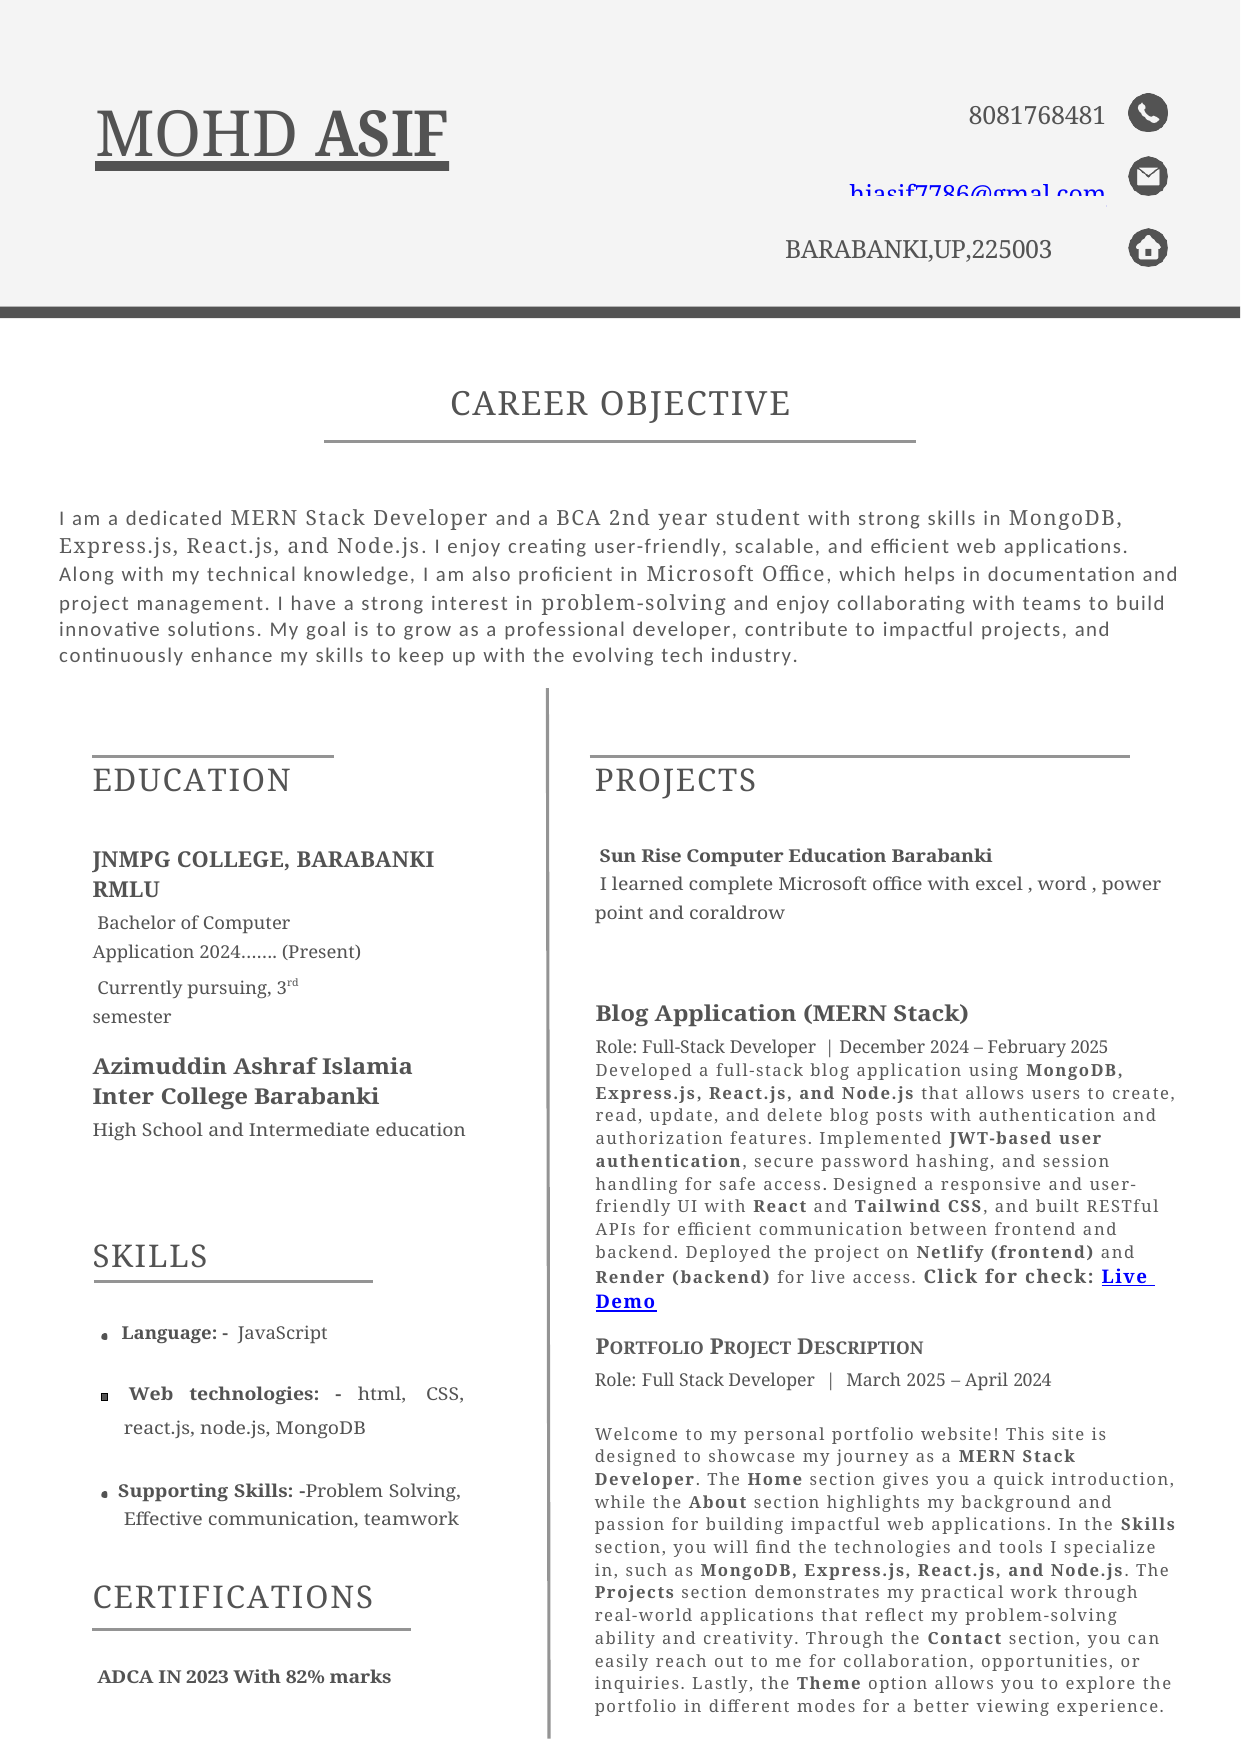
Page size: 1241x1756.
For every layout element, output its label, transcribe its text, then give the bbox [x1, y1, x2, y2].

picture [1128, 228, 1168, 267]
text Sun Rise Computer Education Barabanki [594, 844, 1181, 868]
text Bachelor of Computer Application 2024……. (Present) [92, 910, 370, 963]
subtitle EDUCATION PROJECTS [92, 715, 1181, 801]
subtitle JNMPG COLLEGE, BARABANKI RMLU [92, 844, 481, 903]
text Currently pursuing, 3rd semester [92, 975, 370, 1029]
text Supporting Skills: -Problem Solving, Effective communication, teamwork [101, 1478, 461, 1531]
picture [101, 1333, 108, 1340]
title CAREER OBJECTIVE [59, 380, 1181, 425]
text Role: Full-Stack Developer | December 2024 – February 2025 [595, 1034, 1181, 1058]
subtitle Portfolio Project Description [595, 1331, 1181, 1360]
text High School and Intermediate education [92, 1117, 481, 1142]
text ADCA IN 2023 With 82% marks [92, 1665, 481, 1689]
subtitle CERTIFICATIONS [92, 1574, 481, 1617]
picture [1128, 156, 1168, 196]
subtitle Blog Application (MERN Stack) [595, 998, 1181, 1028]
subtitle SKILLS [92, 1234, 481, 1276]
text Web technologies: - html, CSS, react.js, node.js, MongoDB [101, 1381, 464, 1439]
text I learned complete Microsoft office with excel , word , power point and coraldrow [594, 871, 1181, 983]
text Role: Full Stack Developer | March 2025 – April 2024 [594, 1367, 1181, 1391]
subtitle Developed a full-stack blog application using MongoDB, Express.js, React.js, and Node.js that allows users to create, read, update, and delete blog posts with authentication and authorization features. Implemented JWT-based user authentication, secure password hashing, and session handling for safe access. Designed a responsive and user-friendly UI with React and Tailwind CSS, and built RESTful APIs for efficient communication between frontend and backend. Deployed the project on Netlify (frontend) and Render (backend) for live access. Click for check: Live Demo [595, 1058, 1181, 1314]
text Language: - JavaScript [101, 1320, 481, 1352]
subtitle I am a dedicated MERN Stack Developer and a BCA 2nd year student with strong skills in MongoDB, Express.js, React.js, and Node.js. I enjoy creating user-friendly, scalable, and efficient web applications. Along with my technical knowledge, I am also proficient in Microsoft Office, which helps in documentation and project management. I have a strong interest in problem-solving and enjoy collaborating with teams to build innovative solutions. My goal is to grow as a professional developer, contribute to impactful projects, and continuously enhance my skills to keep up with the evolving tech industry. [59, 503, 1181, 667]
picture [101, 1491, 108, 1498]
picture [1128, 93, 1168, 132]
subtitle Azimuddin Ashraf Islamia Inter College Barabanki [92, 1051, 481, 1111]
